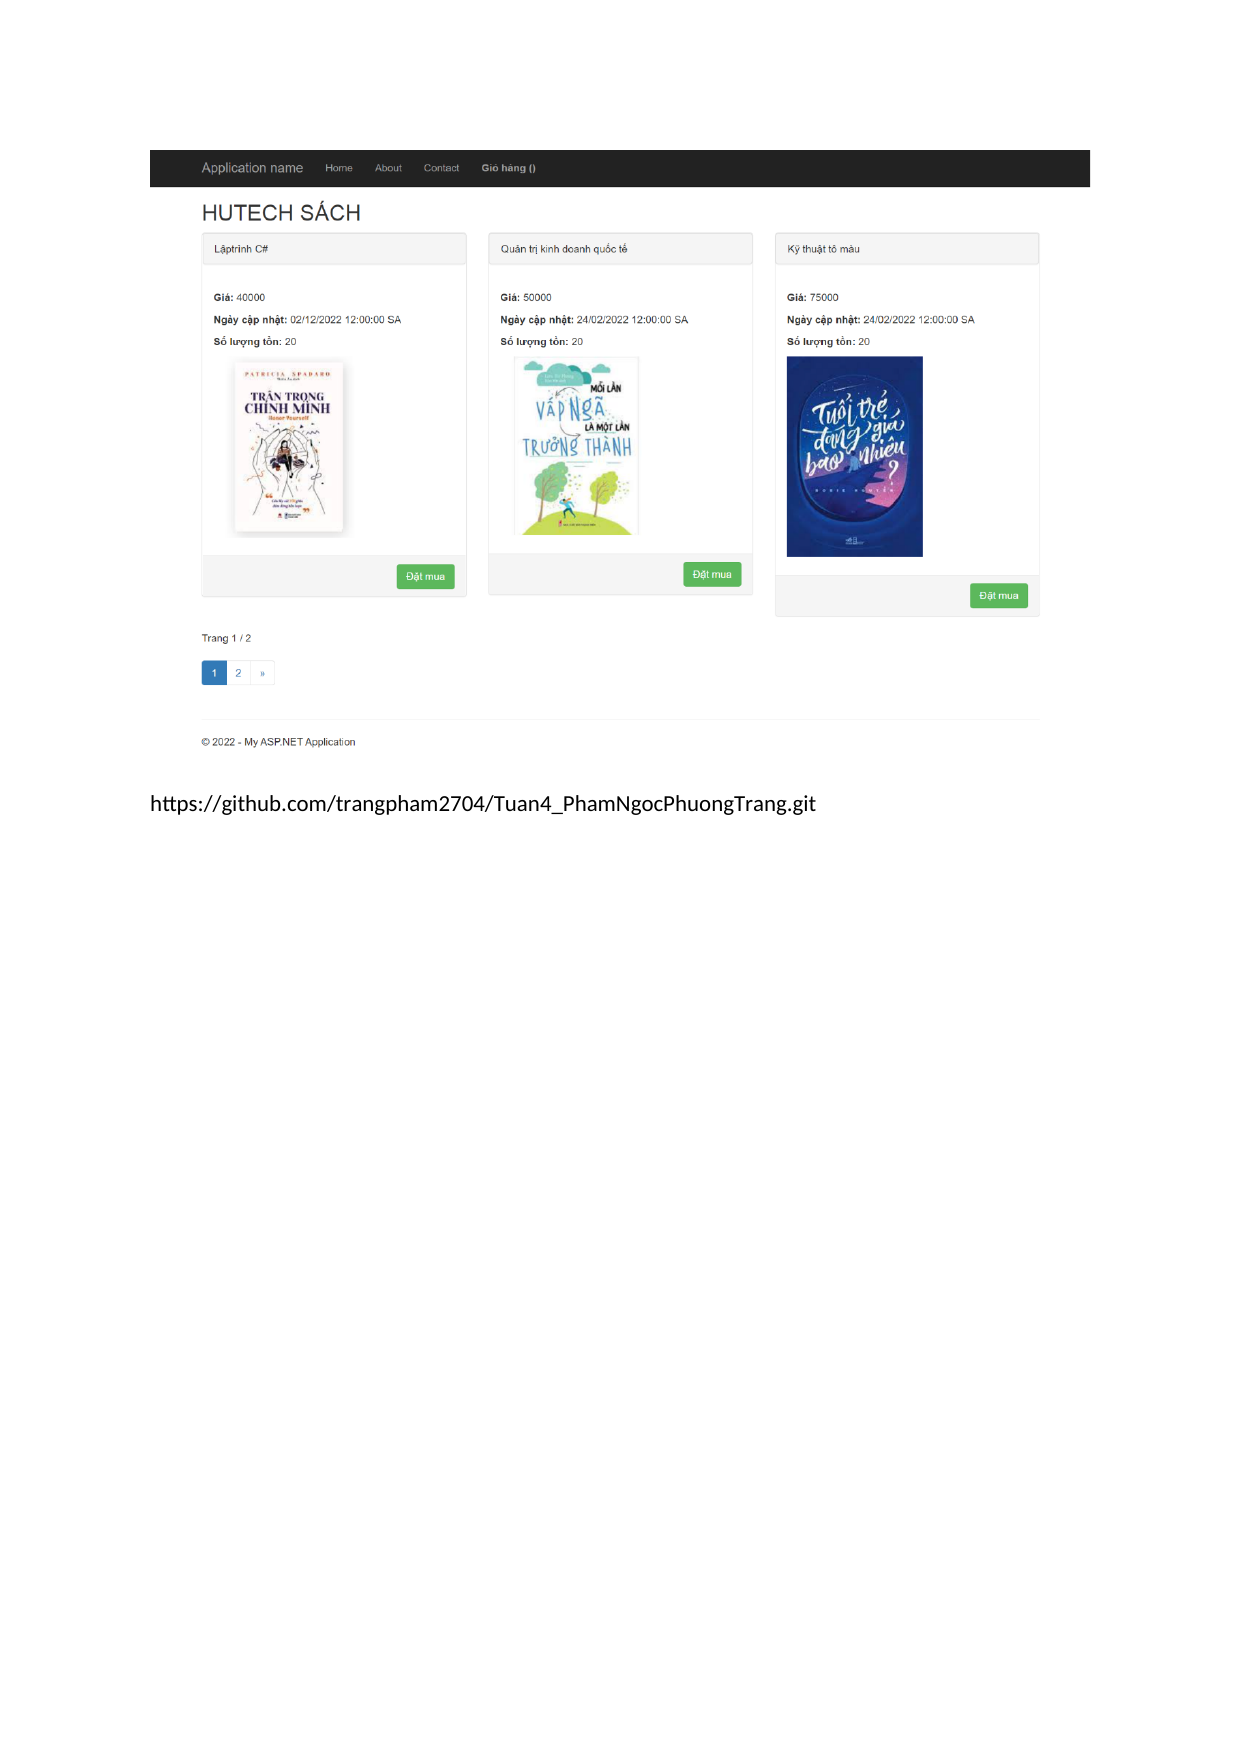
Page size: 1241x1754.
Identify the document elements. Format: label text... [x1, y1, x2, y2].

text https://github.com/trangpham2704/Tuan4_PhamNgocPhuongTrang.git [150, 789, 1090, 817]
picture [150, 150, 1091, 771]
